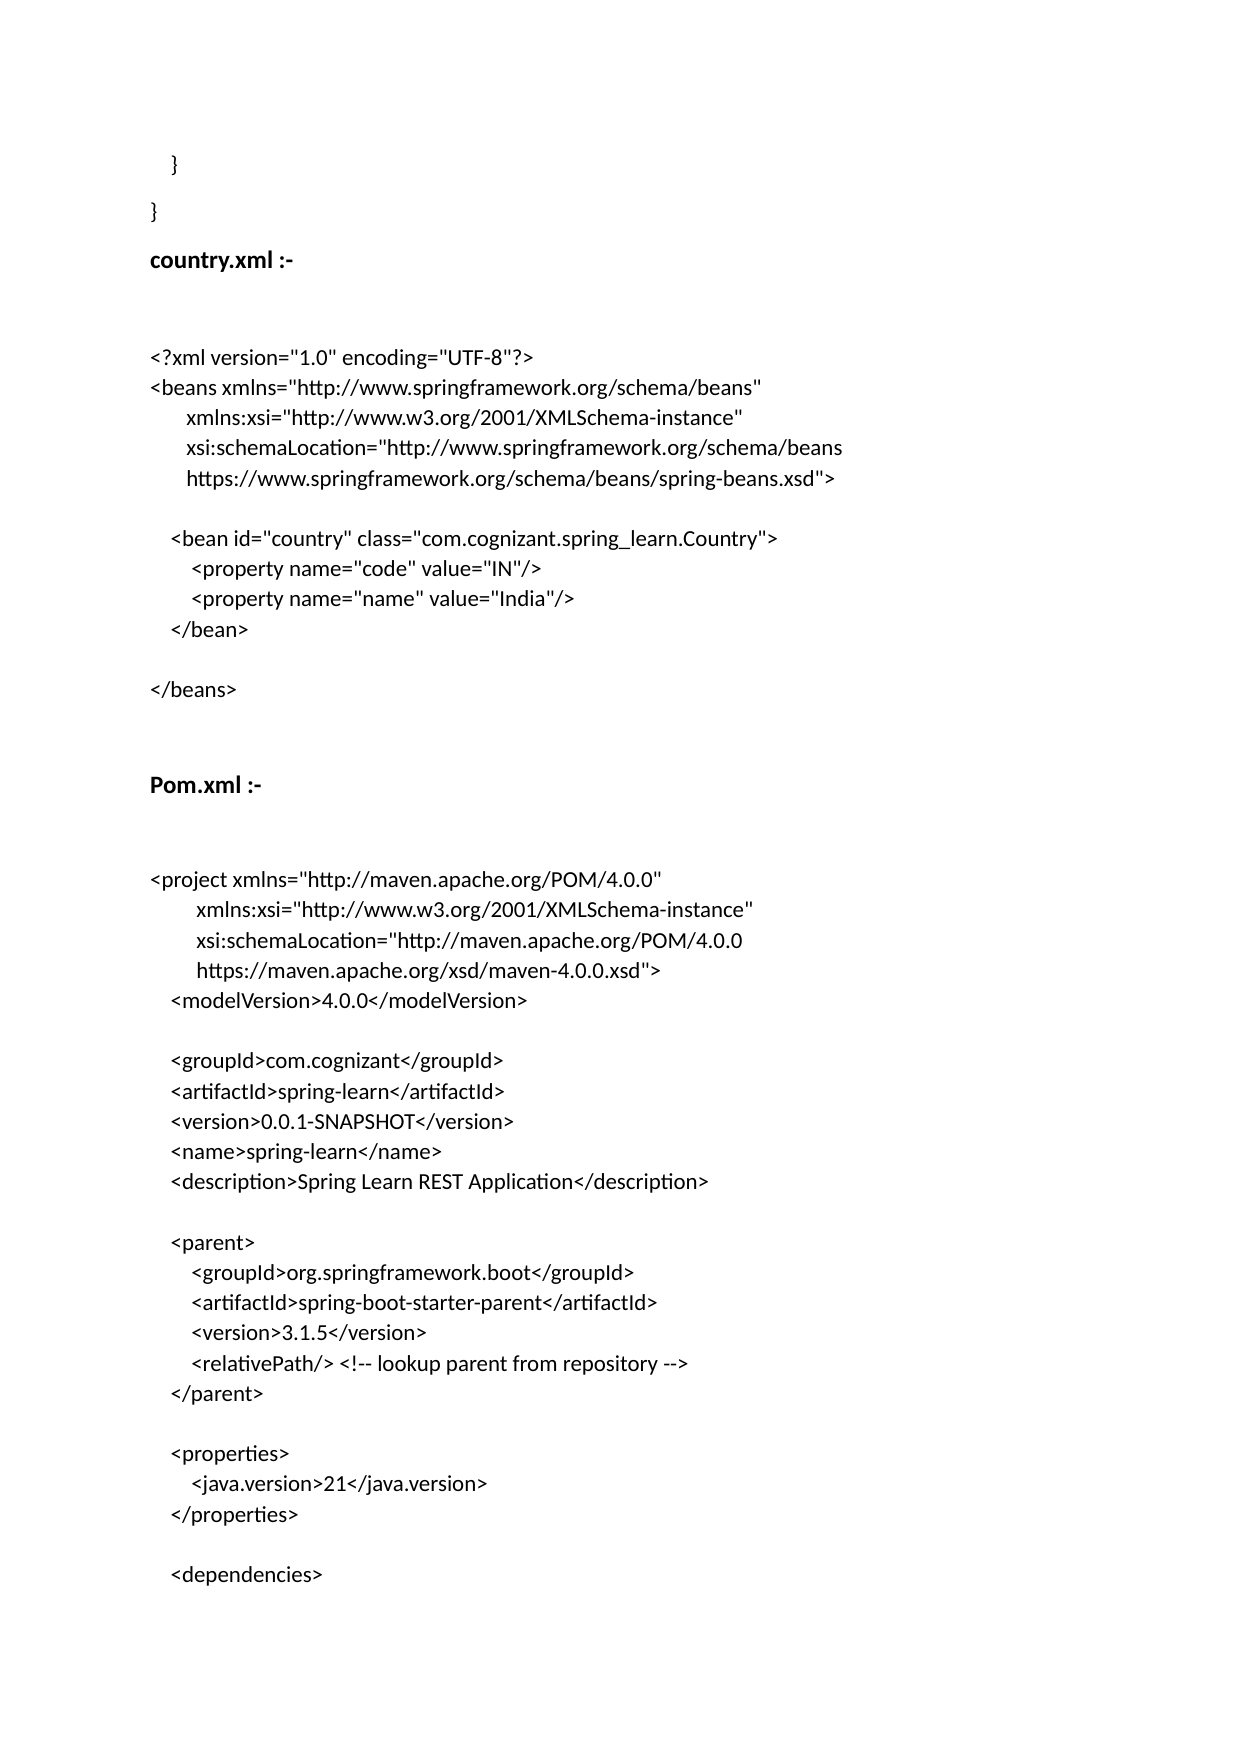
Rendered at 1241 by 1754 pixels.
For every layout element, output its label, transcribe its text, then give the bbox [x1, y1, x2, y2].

text Pom.xml :- [150, 769, 1090, 799]
text } [150, 150, 1090, 178]
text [150, 865, 1090, 1588]
text } [150, 197, 1090, 225]
text <?xml version="1.0" encoding="UTF-8"?> <beans xmlns="http://www.springframework.org/schema/beans" xmlns:xsi="http://www.w3.org/2001/XMLSchema-instance" xsi:schemaLocation="http://www.springframework.org/schema/beans https://www.springframework.org/schema/beans/spring-beans.xsd"> <bean id="country" class="com.cognizant.spring_learn.Country"> <property name="code" value="IN"/> <property name="name" value="India"/> </bean> </beans> [150, 343, 1090, 703]
text country.xml :- [150, 244, 1090, 274]
